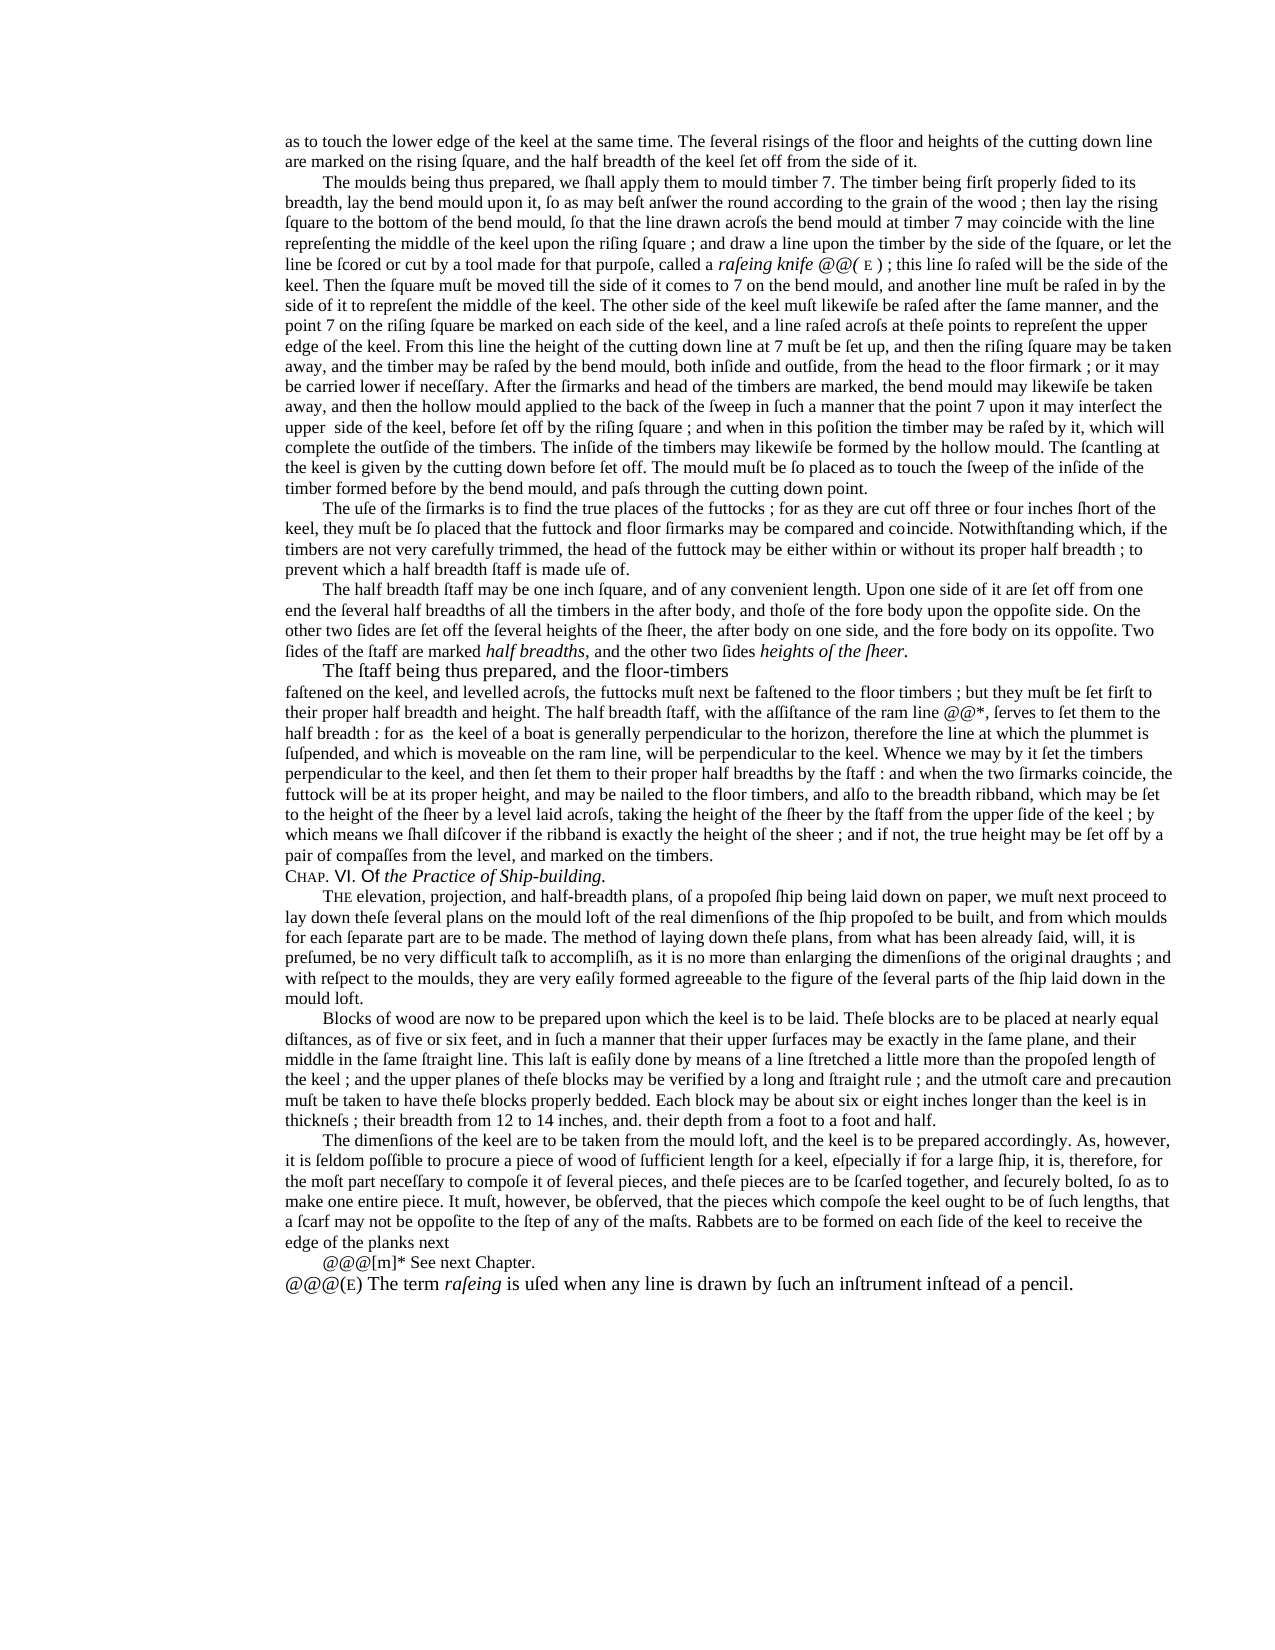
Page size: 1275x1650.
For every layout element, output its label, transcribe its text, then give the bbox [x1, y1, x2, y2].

text The uſe of the ſirmarks is to find the true places of the futtocks ; for as they are cut off three or four inches ſhort of the keel, they muſt be ſo placed that the futtock and floor ſirmarks may be compared and coincide. Notwithſtanding which, if the timbers are not very carefully trimmed, the head of the futtock may be either within or without its proper half breadth ; to prevent which a half breadth ſtaff is made uſe of. [285, 498, 1174, 579]
text The half breadth ſtaff may be one inch ſquare, and of any convenient length. Upon one side of it are ſet off from one end the ſeveral half breadths of all the timbers in the after body, and thoſe of the fore body upon the oppoſite side. On the other two ſides are ſet off the ſeveral heights of the ſheer, the after body on one side, and the fore body on its oppoſite. Two ſides of the ſtaff are marked half breadths, and the other two ſides heights oſ the ſheer. [285, 579, 1174, 662]
subtitle The ſtaff being thus prepared, and the floor-timbers [285, 662, 1174, 682]
text Chap. VI. Of the Practice of Ship-building. [285, 865, 1174, 886]
text Blocks of wood are now to be prepared upon which the keel is to be laid. Theſe blocks are to be placed at nearly equal diſtances, as of five or six feet, and in ſuch a manner that their upper ſurfaces may be exactly in the ſame plane, and their middle in the ſame ſtraight line. This laſt is eaſily done by means of a line ſtretched a little more than the propoſed length of the keel ; and the upper planes of theſe blocks may be verified by a long and ſtraight rule ; and the utmoſt care and precaution muſt be taken to have theſe blocks properly bedded. Each block may be about six or eight inches longer than the keel is in thickneſs ; their breadth from 12 to 14 inches, and. their depth from a foot to a foot and half. [285, 1008, 1174, 1130]
text faſtened on the keel, and levelled acroſs, the futtocks muſt next be faſtened to the floor timbers ; but they muſt be ſet firſt to their proper half breadth and height. The half breadth ſtaff, with the aſſiſtance of the ram line @@*, ſerves to ſet them to the half breadth : for as the keel of a boat is generally perpendicular to the horizon, therefore the line at which the plummet is ſuſpended, and which is moveable on the ram line, will be perpendicular to the keel. Whence we may by it ſet the timbers perpendicular to the keel, and then ſet them to their proper half breadths by the ſtaff : and when the two ſirmarks coincide, the futtock will be at its proper height, and may be nailed to the floor timbers, and alſo to the breadth ribband, which may be ſet to the height of the ſheer by a level laid acroſs, taking the height of the ſheer by the ſtaff from the upper ſide of the keel ; by which means we ſhall diſcover if the ribband is exactly the height oſ the sheer ; and if not, the true height may be ſet off by a pair of compaſſes from the level, and marked on the timbers. [285, 682, 1174, 865]
text @@@[m]* See next Chapter. [285, 1252, 1174, 1272]
text as to touch the lower edge of the keel at the same time. The ſeveral risings of the floor and heights of the cutting down line are marked on the rising ſquare, and the half breadth of the keel ſet off from the side of it. [285, 131, 1174, 172]
text The elevation, projection, and half-breadth plans, oſ a propoſed ſhip being laid down on paper, we muſt next proceed to lay down theſe ſeveral plans on the mould loft of the real dimenſions of the ſhip propoſed to be built, and from which moulds for each ſeparate part are to be made. The method of laying down theſe plans, from what has been already ſaid, will, it is preſumed, be no very difficult taſk to accompliſh, as it is no more than enlarging the dimenſions of the original draughts ; and with reſpect to the moulds, they are very eaſily formed agreeable to the figure of the ſeveral parts of the ſhip laid down in the mould loft. [285, 886, 1174, 1008]
text The moulds being thus prepared, we ſhall apply them to mould timber 7. The timber being firſt properly ſided to its breadth, lay the bend mould upon it, ſo as may beſt anſwer the round according to the grain of the wood ; then lay the rising ſquare to the bottom of the bend mould, ſo that the line drawn acroſs the bend mould at timber 7 may coincide with the line repreſenting the middle of the keel upon the riſing ſquare ; and draw a line upon the timber by the side of the ſquare, or let the line be ſcored or cut by a tool made for that purpoſe, called a raſeing knife @@( e ) ; this line ſo raſed will be the side of the keel. Then the ſquare muſt be moved till the side of it comes to 7 on the bend mould, and another line muſt be raſed in by the side of it to repreſent the middle of the keel. The other side of the keel muſt likewiſe be raſed after the ſame manner, and the point 7 on the riſing ſquare be marked on each side of the keel, and a line raſed acroſs at theſe points to repreſent the upper edge oſ the keel. From this line the height of the cutting down line at 7 muſt be ſet up, and then the riſing ſquare may be taken away, and the timber may be raſed by the bend mould, both inſide and outſide, from the head to the floor firmark ; or it may be carried lower if neceſſary. After the ſirmarks and head of the timbers are marked, the bend mould may likewiſe be taken away, and then the hollow mould applied to the back of the ſweep in ſuch a manner that the point 7 upon it may interſect the upper side of the keel, before ſet off by the riſing ſquare ; and when in this poſition the timber may be raſed by it, which will complete the outſide of the timbers. The inſide of the timbers may likewiſe be formed by the hollow mould. The ſcantling at the keel is given by the cutting down before ſet off. The mould muſt be ſo placed as to touch the ſweep of the inſide of the timber formed before by the bend mould, and paſs through the cutting down point. [285, 172, 1174, 498]
text The dimenſions of the keel are to be taken from the mould loft, and the keel is to be prepared accordingly. As, however, it is ſeldom poſſible to procure a piece of wood of ſufficient length ſor a keel, eſpecially if for a large ſhip, it is, therefore, for the moſt part neceſſary to compoſe it of ſeveral pieces, and theſe pieces are to be ſcarſed together, and ſecurely bolted, ſo as to make one entire piece. It muſt, however, be obſerved, that the pieces which compoſe the keel ought to be of ſuch lengths, that a ſcarf may not be oppoſite to the ſtep of any of the maſts. Rabbets are to be formed on each ſide of the keel to receive the edge of the planks next [285, 1130, 1174, 1252]
text @@@(e) The term raſeing is uſed when any line is drawn by ſuch an inſtrument inſtead of a pencil. [285, 1272, 1174, 1295]
